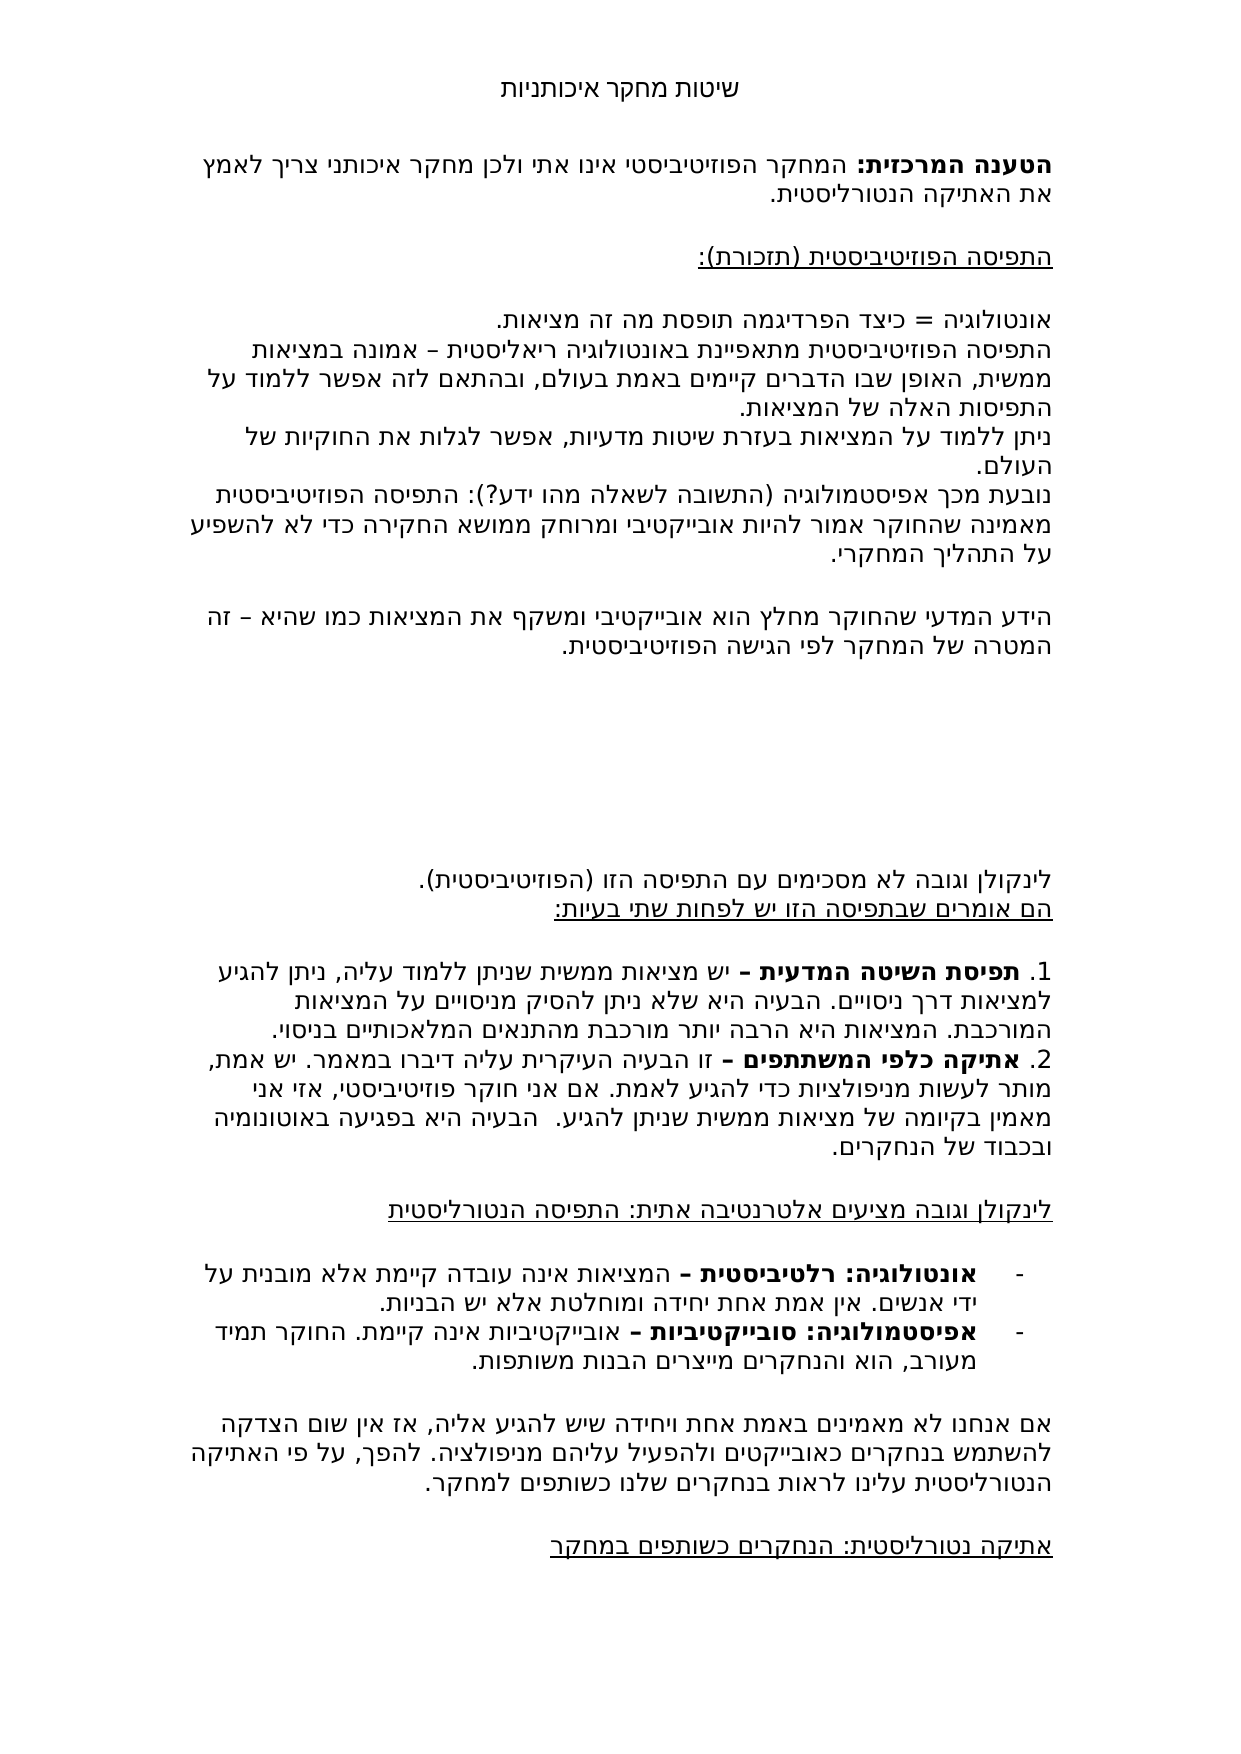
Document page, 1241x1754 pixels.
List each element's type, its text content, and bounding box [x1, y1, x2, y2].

text אתיקה נטורליסטית: הנחקרים כשותפים במחקר [187, 1531, 1053, 1560]
text לינקולן וגובה מציעים אלטרנטיבה אתית: התפיסה הנטורליסטית [187, 1196, 1053, 1225]
text התפיסה הפוזיטיביסטית מתאפיינת באונטולוגיה ריאליסטית – אמונה במציאות ממשית, האופן שבו הדברים קיימים באמת בעולם, ובהתאם לזה אפשר ללמוד על התפיסות האלה של המציאות. [187, 335, 1053, 422]
text ניתן ללמוד על המציאות בעזרת שיטות מדעיות, אפשר לגלות את החוקיות של העולם. [187, 422, 1053, 481]
text אם אנחנו לא מאמינים באמת אחת ויחידה שיש להגיע אליה, אז אין שום הצדקה להשתמש בנחקרים כאובייקטים ולהפעיל עליהם מניפולציה. להפך, על פי האתיקה הנטורליסטית עלינו לראות בנחקרים שלנו כשותפים למחקר. [187, 1409, 1053, 1497]
text הטענה המרכזית: המחקר הפוזיטיביסטי אינו אתי ולכן מחקר איכותני צריך לאמץ את האתיקה הנטורליסטית. [187, 150, 1053, 208]
text אונטולוגיה = כיצד הפרדיגמה תופסת מה זה מציאות. [187, 306, 1053, 335]
text נובעת מכך אפיסטמולוגיה (התשובה לשאלה מהו ידע?): התפיסה הפוזיטיביסטית מאמינה שהחוקר אמור להיות אובייקטיבי ומרוחק ממושא החקירה כדי לא להשפיע על התהליך המחקרי. [187, 481, 1053, 568]
text הם אומרים שבתפיסה הזו יש לפחות שתי בעיות: [187, 894, 1053, 923]
text 2. אתיקה כלפי המשתתפים – זו הבעיה העיקרית עליה דיברו במאמר. יש אמת, מותר לעשות מניפולציות כדי להגיע לאמת. אם אני חוקר פוזיטיביסטי, אזי אני מאמין בקיומה של מציאות ממשית שניתן להגיע. הבעיה היא בפגיעה באוטונומיה ובכבוד של הנחקרים. [187, 1045, 1053, 1161]
list אפיסטמולוגיה: סובייקטיביות – אובייקטיביות אינה קיימת. החוקר תמיד מעורב, הוא והנחקרים מייצרים הבנות משותפות. [187, 1317, 1015, 1375]
text לינקולן וגובה לא מסכימים עם התפיסה הזו (הפוזיטיביסטית). [187, 865, 1053, 894]
text התפיסה הפוזיטיביסטית (תזכורת): [187, 242, 1053, 272]
text 1. תפיסת השיטה המדעית – יש מציאות ממשית שניתן ללמוד עליה, ניתן להגיע למציאות דרך ניסויים. הבעיה היא שלא ניתן להסיק מניסויים על המציאות המורכבת. המציאות היא הרבה יותר מורכבת מהתנאים המלאכותיים בניסוי. [187, 957, 1053, 1045]
text הידע המדעי שהחוקר מחלץ הוא אובייקטיבי ומשקף את המציאות כמו שהיא – זה המטרה של המחקר לפי הגישה הפוזיטיביסטית. [187, 602, 1053, 661]
list אונטולוגיה: רלטיביסטית – המציאות אינה עובדה קיימת אלא מובנית על ידי אנשים. אין אמת אחת יחידה ומוחלטת אלא יש הבניות. [187, 1259, 1015, 1317]
